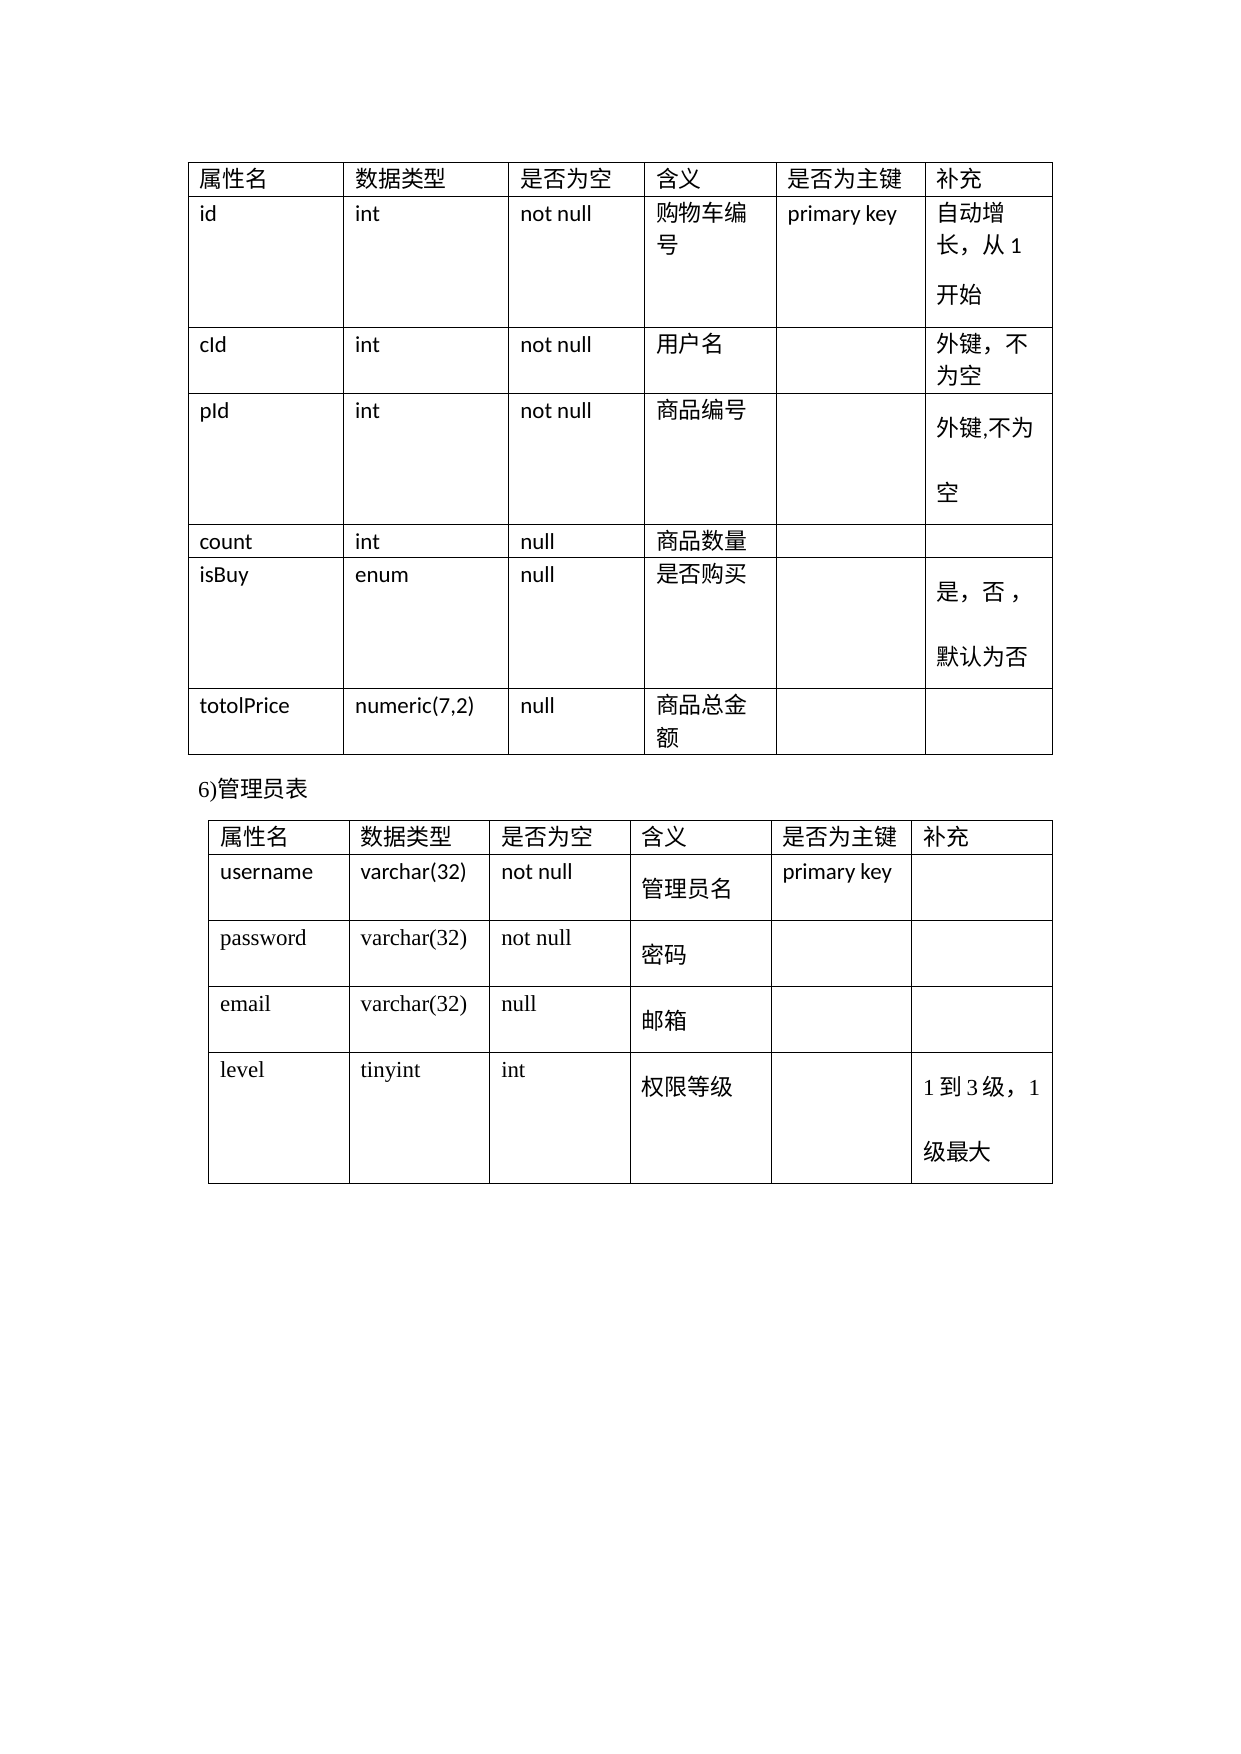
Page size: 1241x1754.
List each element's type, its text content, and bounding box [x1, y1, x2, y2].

table_header 含义 [645, 163, 776, 196]
table_header 补充 [912, 821, 1052, 854]
table_cell varchar(32) [350, 855, 489, 920]
table_cell id [189, 197, 343, 327]
table_cell null [509, 525, 644, 557]
table_cell 商品总金额 [645, 689, 776, 754]
table_cell null [490, 987, 630, 1052]
table_cell username [209, 855, 349, 920]
table_cell varchar(32) [350, 987, 489, 1052]
table_cell null [509, 689, 644, 754]
table_cell 权限等级 [631, 1053, 771, 1183]
table_cell not null [509, 328, 644, 393]
table_cell [777, 328, 925, 393]
table_cell not null [490, 921, 630, 986]
table_cell count [189, 525, 343, 557]
table_cell not null [490, 855, 630, 920]
table_cell 自动增长，从1开始 [926, 197, 1052, 327]
table_header 属性名 [209, 821, 349, 854]
table_cell password [209, 921, 349, 986]
table_cell tinyint [350, 1053, 489, 1183]
list 6)管理员表 [198, 755, 1053, 820]
table_cell int [344, 525, 508, 557]
table_cell [777, 558, 925, 688]
table_cell [926, 525, 1052, 557]
table_cell pId [189, 394, 343, 524]
table_cell [912, 921, 1052, 986]
table_cell 是，否 ，默认为否 [926, 558, 1052, 688]
table_header 是否为空 [509, 163, 644, 196]
table_cell [772, 1053, 911, 1183]
table_cell cId [189, 328, 343, 393]
table_cell not null [509, 394, 644, 524]
table_cell int [344, 197, 508, 327]
table_cell 密码 [631, 921, 771, 986]
table_header 是否为主键 [777, 163, 925, 196]
table_cell [772, 987, 911, 1052]
table_header 补充 [926, 163, 1052, 196]
table_cell not null [509, 197, 644, 327]
table_cell 用户名 [645, 328, 776, 393]
table_header 是否为空 [490, 821, 630, 854]
table_cell int [344, 328, 508, 393]
table_cell 管理员名 [631, 855, 771, 920]
table_cell primary key [772, 855, 911, 920]
table_header 数据类型 [344, 163, 508, 196]
table_cell varchar(32) [350, 921, 489, 986]
table_cell enum [344, 558, 508, 688]
table_cell 外键，不为空 [926, 328, 1052, 393]
table_cell level [209, 1053, 349, 1183]
table_cell email [209, 987, 349, 1052]
table_cell 是否购买 [645, 558, 776, 688]
table_cell [772, 921, 911, 986]
table_cell primary key [777, 197, 925, 327]
table_cell [777, 394, 925, 524]
table_cell isBuy [189, 558, 343, 688]
table_cell [912, 987, 1052, 1052]
table_cell [777, 525, 925, 557]
table_header 数据类型 [350, 821, 489, 854]
table_cell 购物车编号 [645, 197, 776, 327]
table_cell 商品数量 [645, 525, 776, 557]
table_cell [777, 689, 925, 754]
table_header 属性名 [189, 163, 343, 196]
table_header 含义 [631, 821, 771, 854]
table_cell null [509, 558, 644, 688]
table_cell totolPrice [189, 689, 343, 754]
table_cell 外键,不为空 [926, 394, 1052, 524]
table_cell numeric(7,2) [344, 689, 508, 754]
table_cell 商品编号 [645, 394, 776, 524]
table_cell [912, 855, 1052, 920]
table_cell [926, 689, 1052, 754]
table_header 是否为主键 [772, 821, 911, 854]
table_cell 邮箱 [631, 987, 771, 1052]
table_cell int [344, 394, 508, 524]
table_cell int [490, 1053, 630, 1183]
table_cell 1到3级，1级最大 [912, 1053, 1052, 1183]
